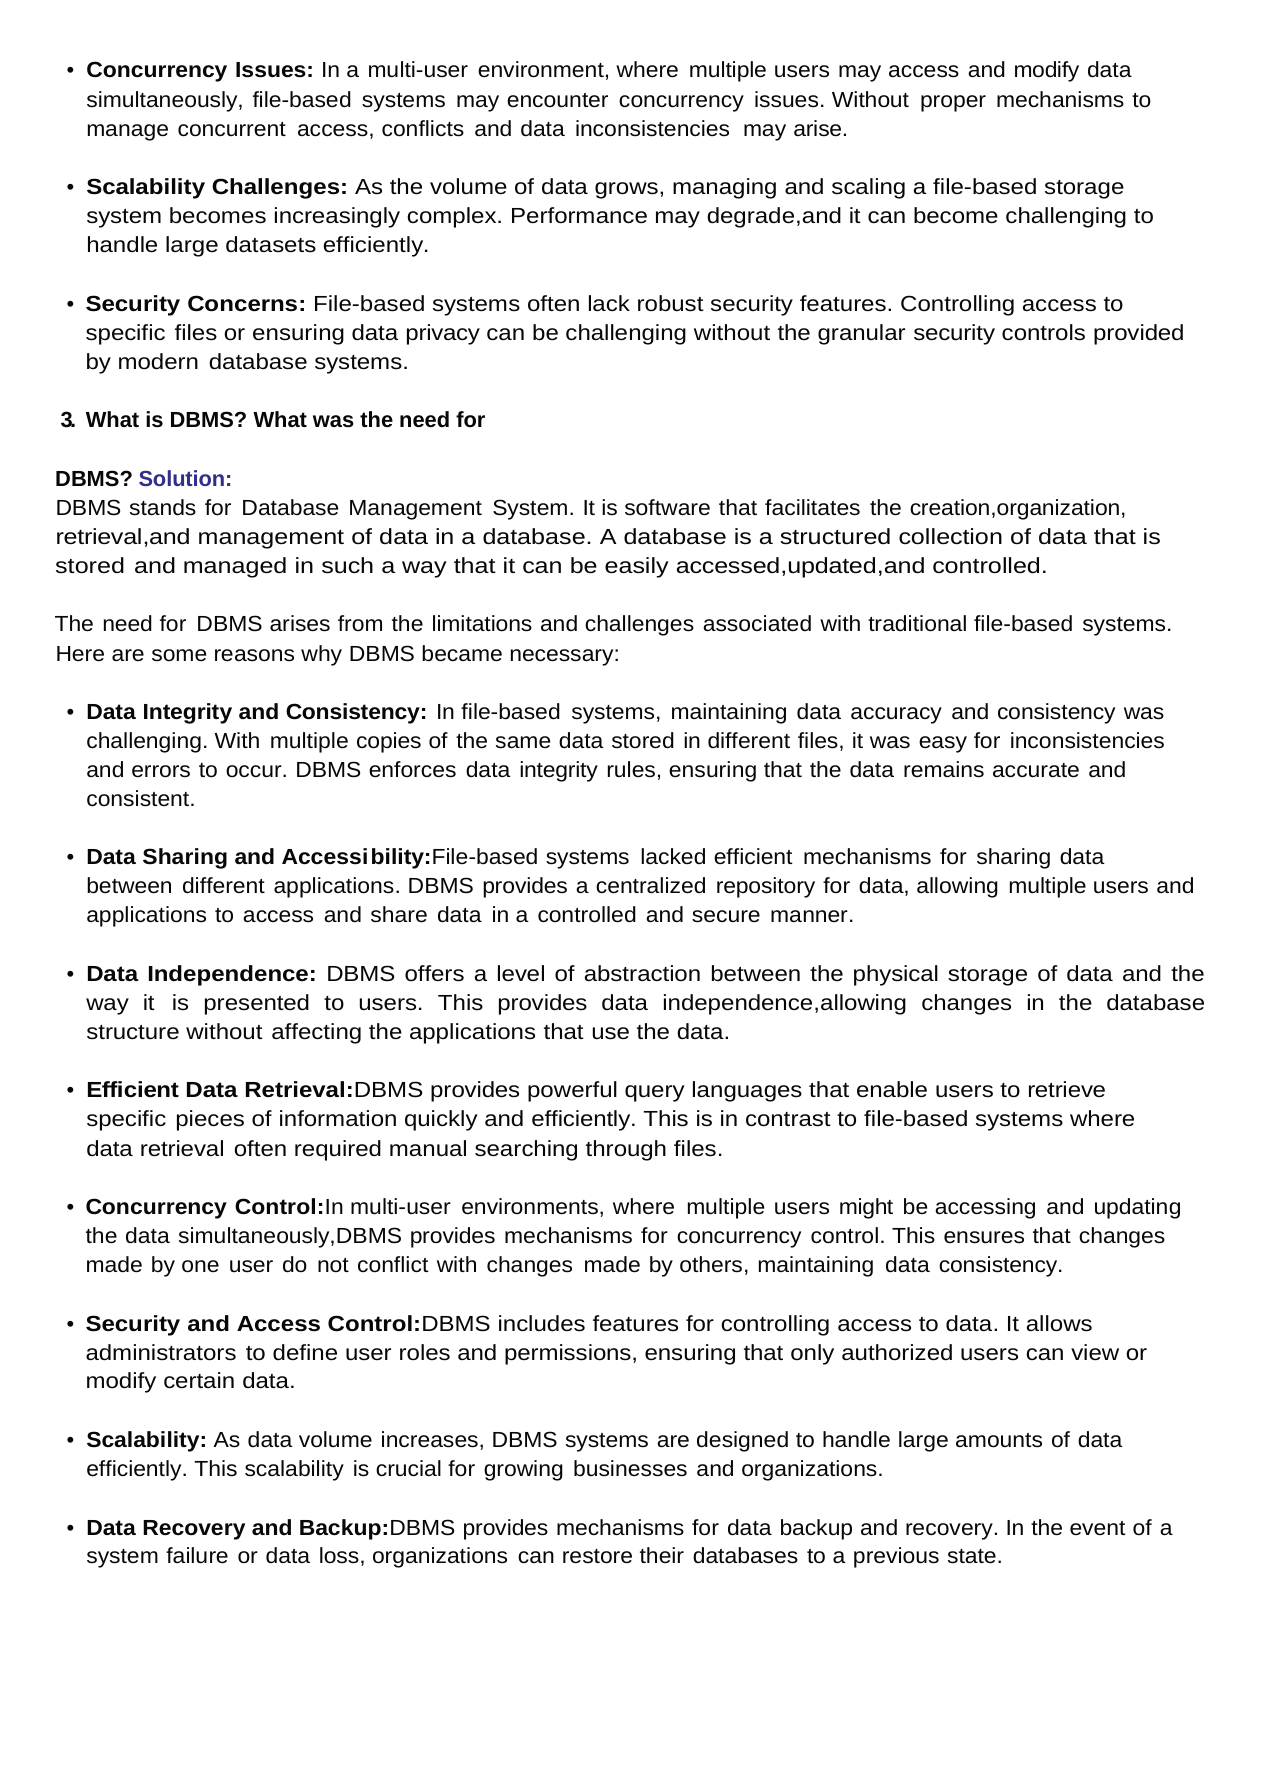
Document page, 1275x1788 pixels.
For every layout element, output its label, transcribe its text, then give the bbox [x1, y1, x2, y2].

list Data Independence: DBMS offers a level of abstraction between the physical storage of data and the way it is presented to users. This provides data independence,allowing changes in the database structure without affecting the applications that use the data. [66, 961, 1205, 1044]
list Scalability: As data volume increases, DBMS systems are designed to handle large amounts of data efficiently. This scalability is crucial for growing businesses and organizations. [66, 1427, 1127, 1481]
list Concurrency Issues: In a multi-user environment, where multiple users may access and modify data simultaneously, file-based systems may encounter concurrency issues. Without proper mechanisms to manage concurrent access, conflicts and data inconsistencies may arise. [66, 57, 1160, 141]
list Security and Access Control:DBMS includes features for controlling access to data. It allows administrators to define user roles and permissions, ensuring that only authorized users can view or modify certain data. [66, 1310, 1199, 1393]
subtitle What is DBMS? What was the need for DBMS? Solution: [55, 381, 563, 498]
list Data Recovery and Backup:DBMS provides mechanisms for data backup and recovery. In the event of a system failure or data loss, organizations can restore their databases to a previous state. [66, 1514, 1174, 1568]
list Data Sharing and Accessibility:File-based systems lacked efficient mechanisms for sharing data between different applications. DBMS provides a centralized repository for data, allowing multiple users and applications to access and share data in a controlled and secure manner. [66, 844, 1199, 927]
list Scalability Challenges: As the volume of data grows, managing and scaling a file-based storage system becomes increasingly complex. Performance may degrade,and it can become challenging to handle large datasets efficiently. [66, 174, 1204, 257]
text DBMS stands for Database Management System. It is software that facilitates the creation,organization, [55, 498, 1275, 520]
list Concurrency Control:In multi-user environments, where multiple users might be accessing and updating the data simultaneously,DBMS provides mechanisms for concurrency control. This ensures that changes made by one user do not conflict with changes made by others, maintaining data consistency. [66, 1193, 1188, 1277]
text The need for DBMS arises from the limitations and challenges associated with traditional file-based systems. Here are some reasons why DBMS became necessary: [54, 611, 1183, 666]
text retrieval,and management of data in a database. A database is a structured collection of data that is stored and managed in such a way that it can be easily accessed,updated,and controlled. [55, 524, 1188, 578]
list Efficient Data Retrieval:DBMS provides powerful query languages that enable users to retrieve specific pieces of information quickly and efficiently. This is in contrast to file-based systems where data retrieval often required manual searching through files. [66, 1077, 1174, 1161]
list Data Integrity and Consistency: In file-based systems, maintaining data accuracy and consistency was challenging. With multiple copies of the same data stored in different files, it was easy for inconsistencies and errors to occur. DBMS enforces data integrity rules, ensuring that the data remains accurate and consistent. [66, 699, 1174, 811]
list Security Concerns: File-based systems often lack robust security features. Controlling access to specific files or ensuring data privacy can be challenging without the granular security controls provided by modern database systems. [66, 291, 1208, 374]
